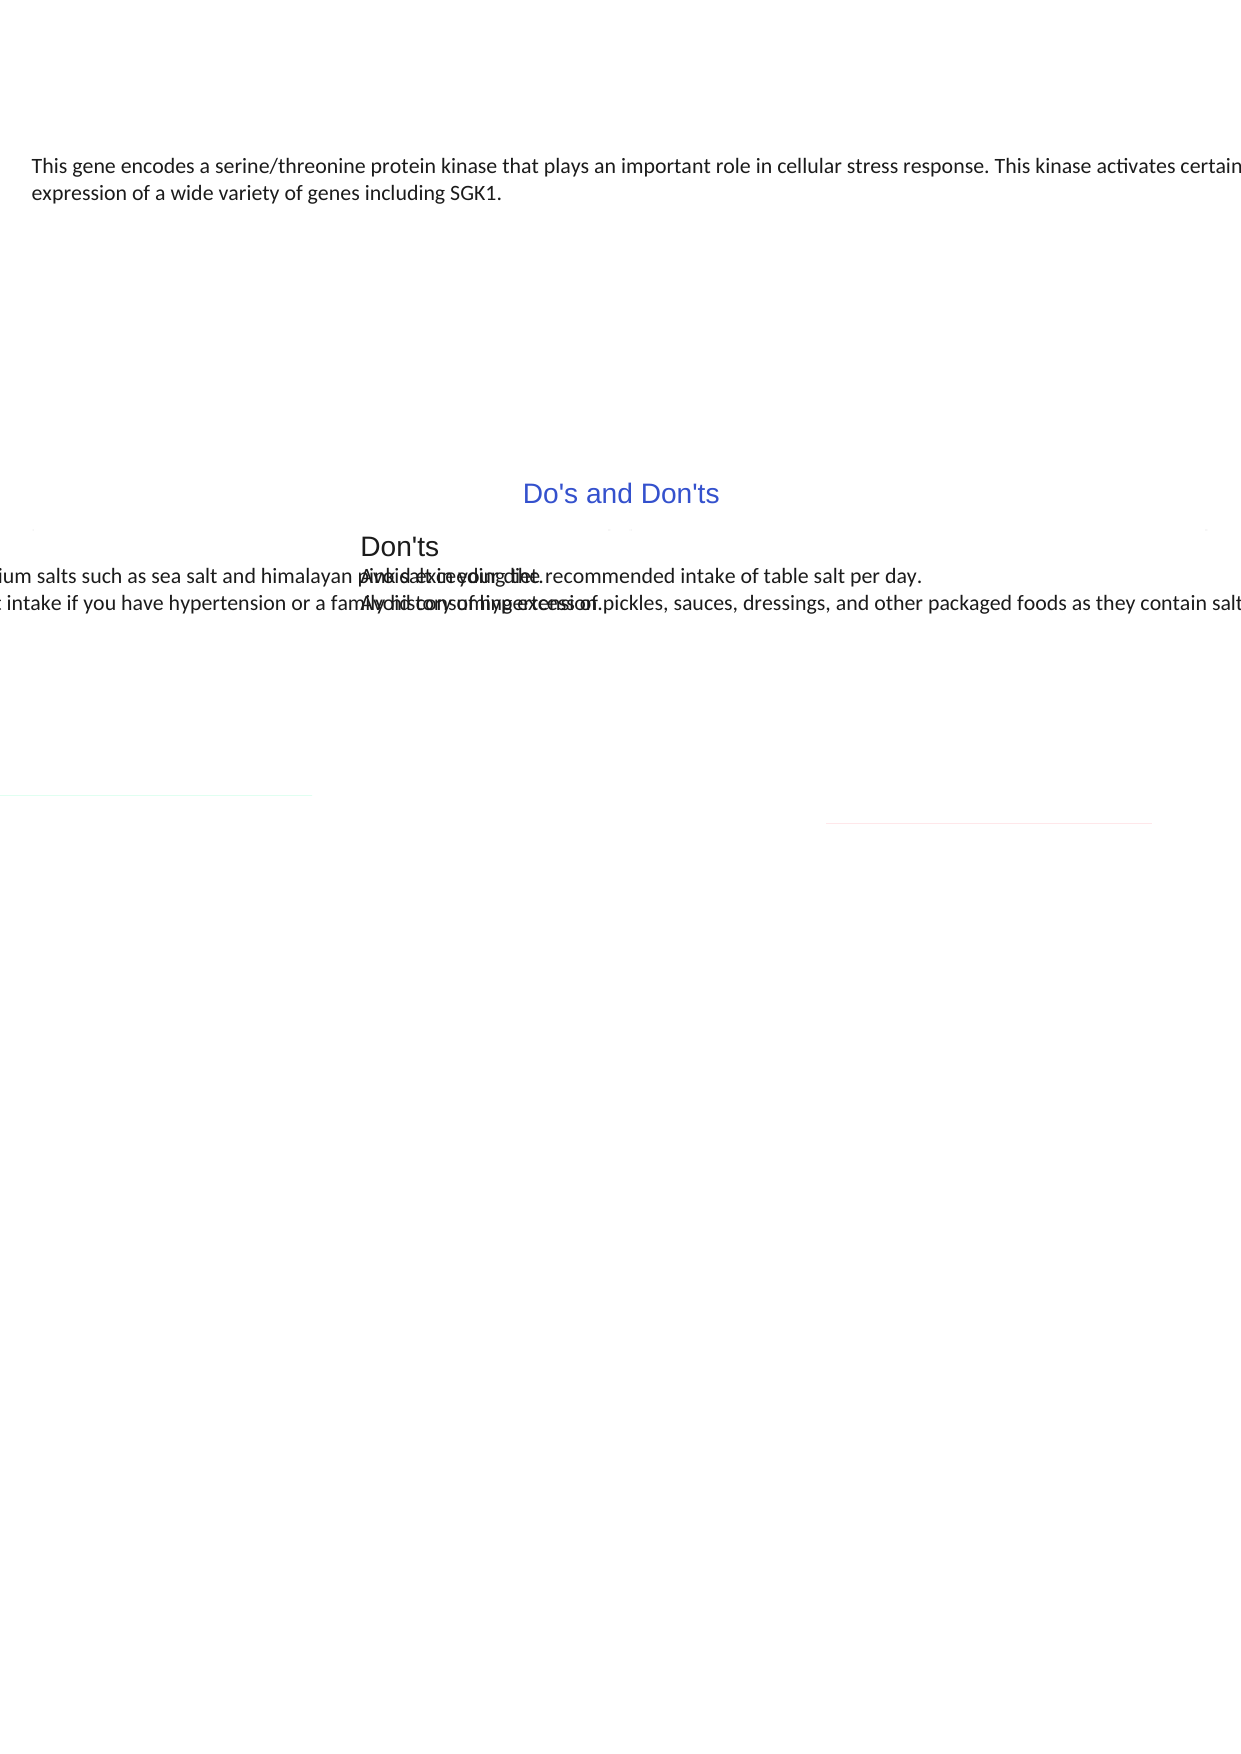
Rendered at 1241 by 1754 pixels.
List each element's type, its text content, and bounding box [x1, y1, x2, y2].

text Do's and Don'ts [18, 477, 1223, 509]
